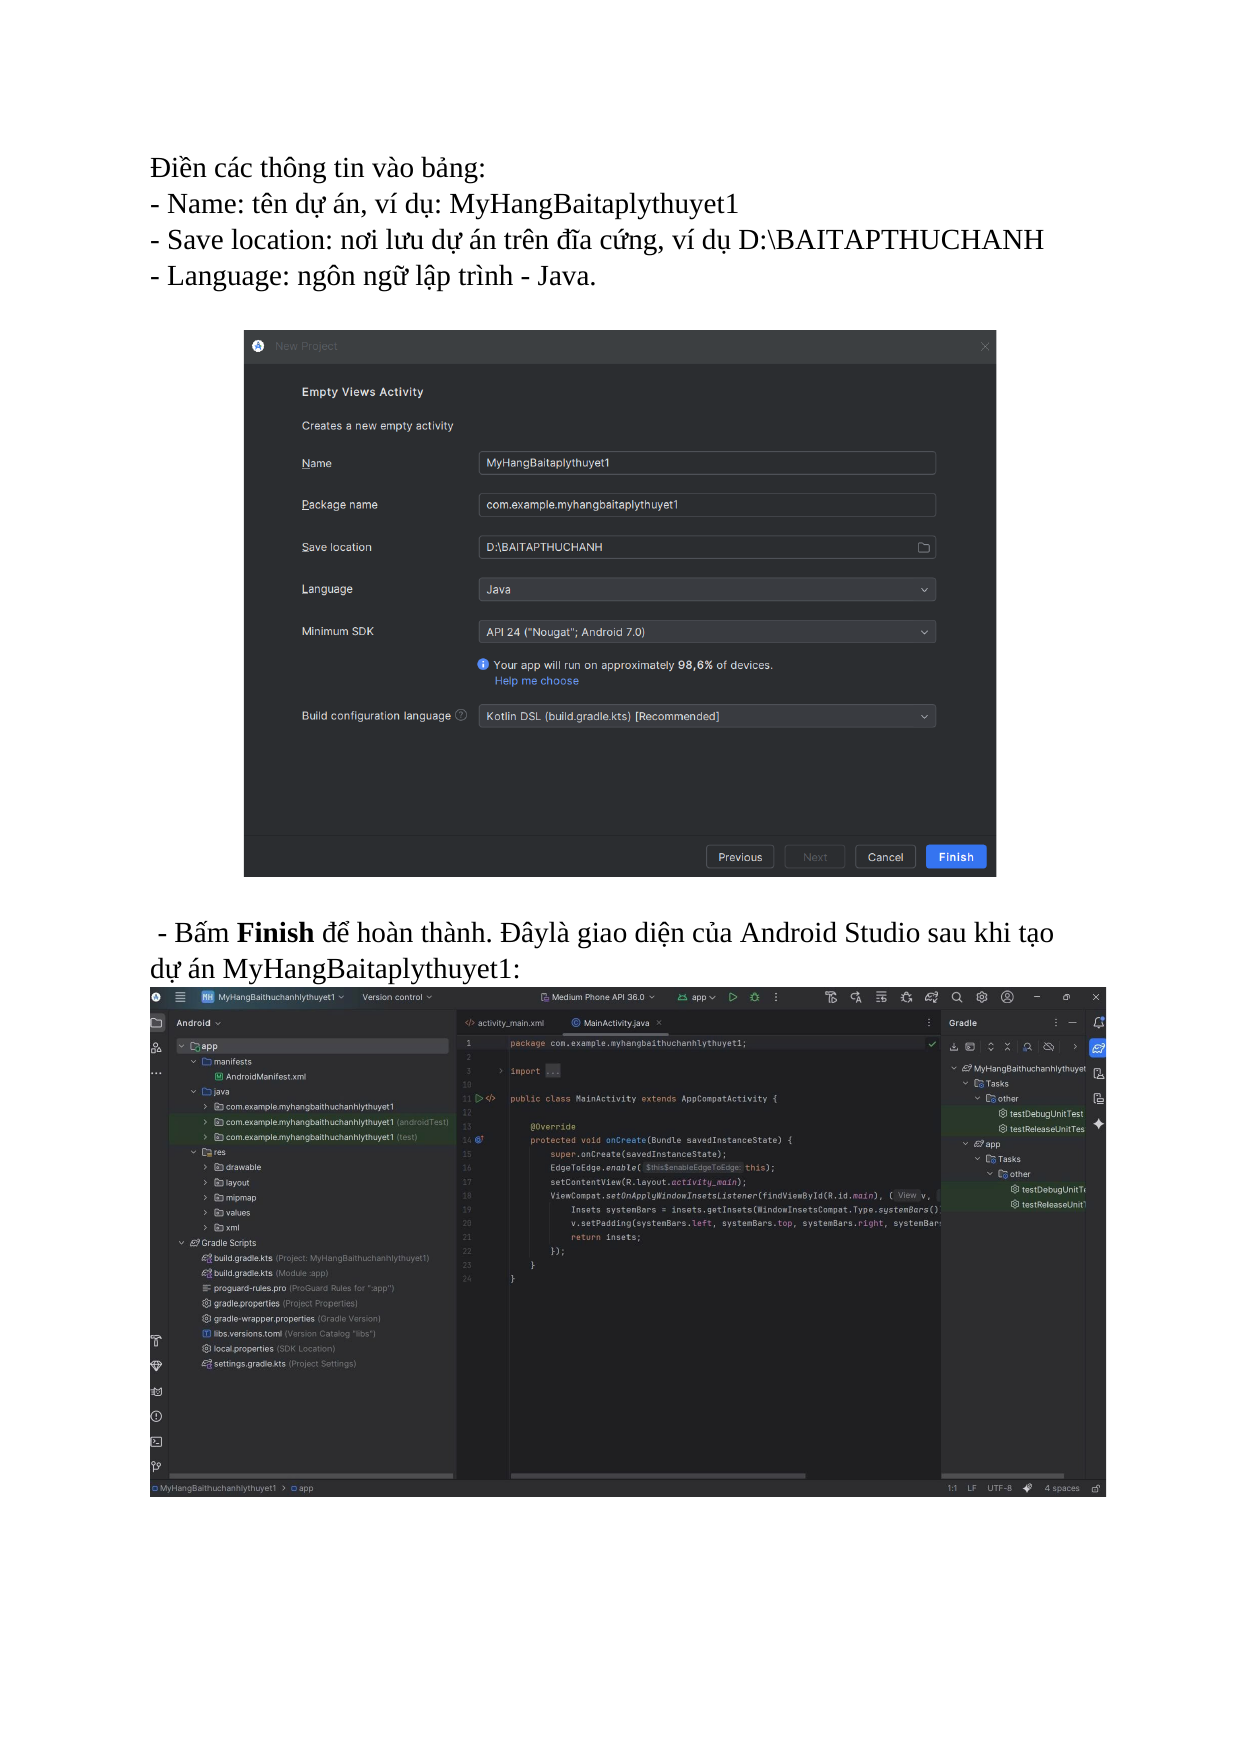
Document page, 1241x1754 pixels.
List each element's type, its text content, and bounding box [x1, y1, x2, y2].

text - Bấm Finish để hoàn thành. Đâylà giao diện của Android Studio sau khi tạo dự án MyHangBaitaplythuyet1: [150, 915, 1090, 985]
picture [150, 987, 1107, 1497]
text Điền các thông tin vào bảng: [150, 150, 1090, 183]
text - Save location: nơi lưu dự án trên đĩa cứng, ví dụ D:\BAITAPTHUCHANH [150, 222, 1090, 256]
text - Language: ngôn ngữ lập trình - Java. [150, 258, 1090, 292]
text - Name: tên dự án, ví dụ: MyHangBaitaplythuyet1 [150, 186, 1090, 220]
picture [243, 330, 997, 877]
